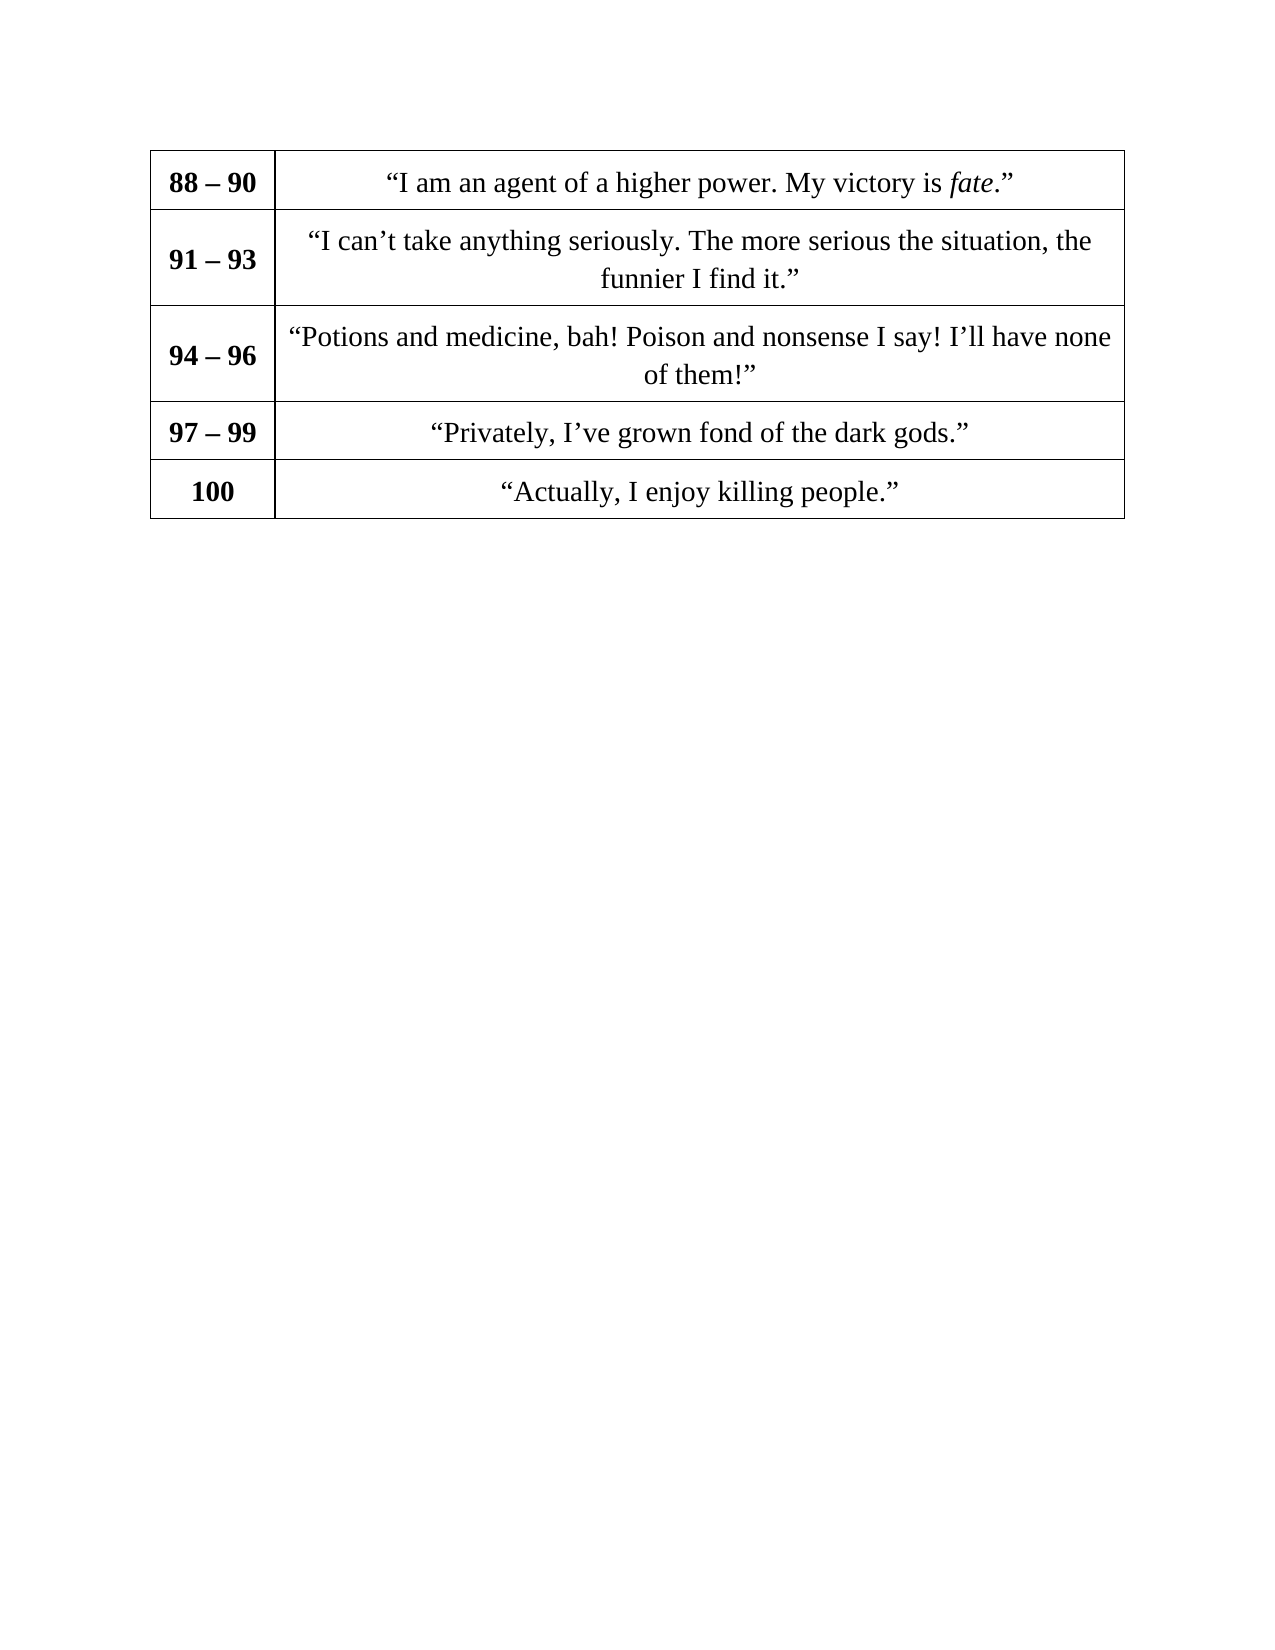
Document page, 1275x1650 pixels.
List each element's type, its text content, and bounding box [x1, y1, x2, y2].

table_cell “I am an agent of a higher power. My victory is fate.” [276, 151, 1124, 208]
table_cell 94 – 96 [151, 306, 274, 401]
table_cell “Potions and medicine, bah! Poison and nonsense I say! I’ll have none of them!” [276, 306, 1124, 401]
table_cell “Actually, I enjoy killing people.” [276, 460, 1124, 518]
table_cell “Privately, I’ve grown fond of the dark gods.” [276, 402, 1124, 459]
table_cell 97 – 99 [151, 402, 274, 459]
table_cell “I can’t take anything seriously. The more serious the situation, the funnier I find it.” [276, 210, 1124, 304]
table_cell 100 [151, 460, 274, 518]
table_cell 88 – 90 [151, 151, 274, 208]
table_cell 91 – 93 [151, 210, 274, 304]
